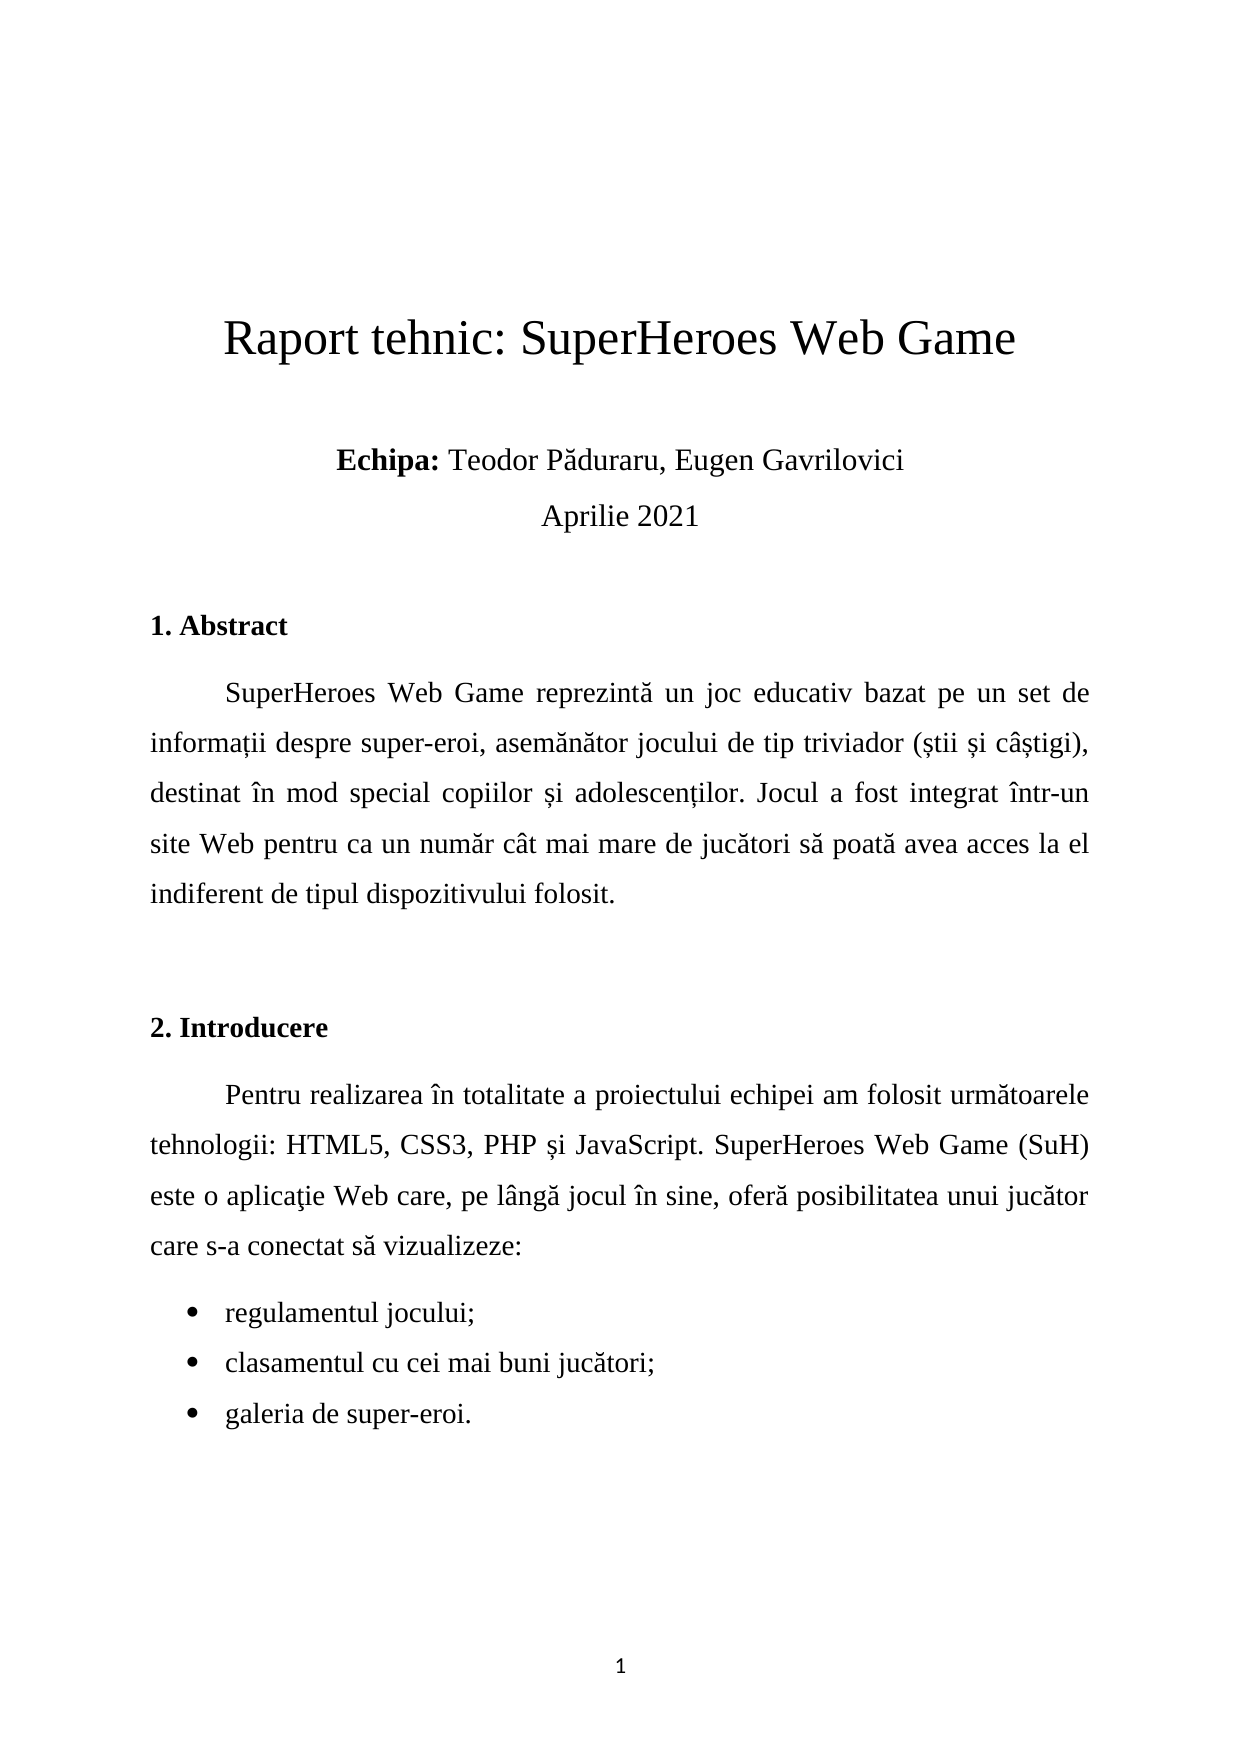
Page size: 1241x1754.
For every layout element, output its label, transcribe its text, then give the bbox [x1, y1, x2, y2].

text 1. Abstract [150, 608, 1090, 641]
list galeria de super-eroi. [187, 1396, 1090, 1429]
text Raport tehnic: SuperHeroes Web Game [150, 307, 1090, 365]
list clasamentul cu cei mai buni jucători; [187, 1345, 1090, 1379]
text SuperHeroes Web Game reprezintă un joc educativ bazat pe un set de informații despre super-eroi, asemănător jocului de tip triviador (știi și câștigi), destinat în mod special copiilor și adolescenților. Jocul a fost integrat într-un site Web pentru ca un număr cât mai mare de jucători să poată avea acces la el indiferent de tipul dispozitivului folosit. [150, 675, 1090, 910]
text Echipa: Teodor Păduraru, Eugen Gavrilovici [150, 442, 1090, 478]
list regulamentul jocului; [187, 1295, 1090, 1329]
text Aprilie 2021 [150, 497, 1090, 533]
text 2. Introducere [150, 1010, 1090, 1044]
text Pentru realizarea în totalitate a proiectului echipei am folosit următoarele tehnologii: HTML5, CSS3, PHP și JavaScript. SuperHeroes Web Game (SuH) este o aplicaţie Web care, pe lângă jocul în sine, oferă posibilitatea unui jucător care s-a conectat să vizualizeze: [150, 1077, 1090, 1262]
